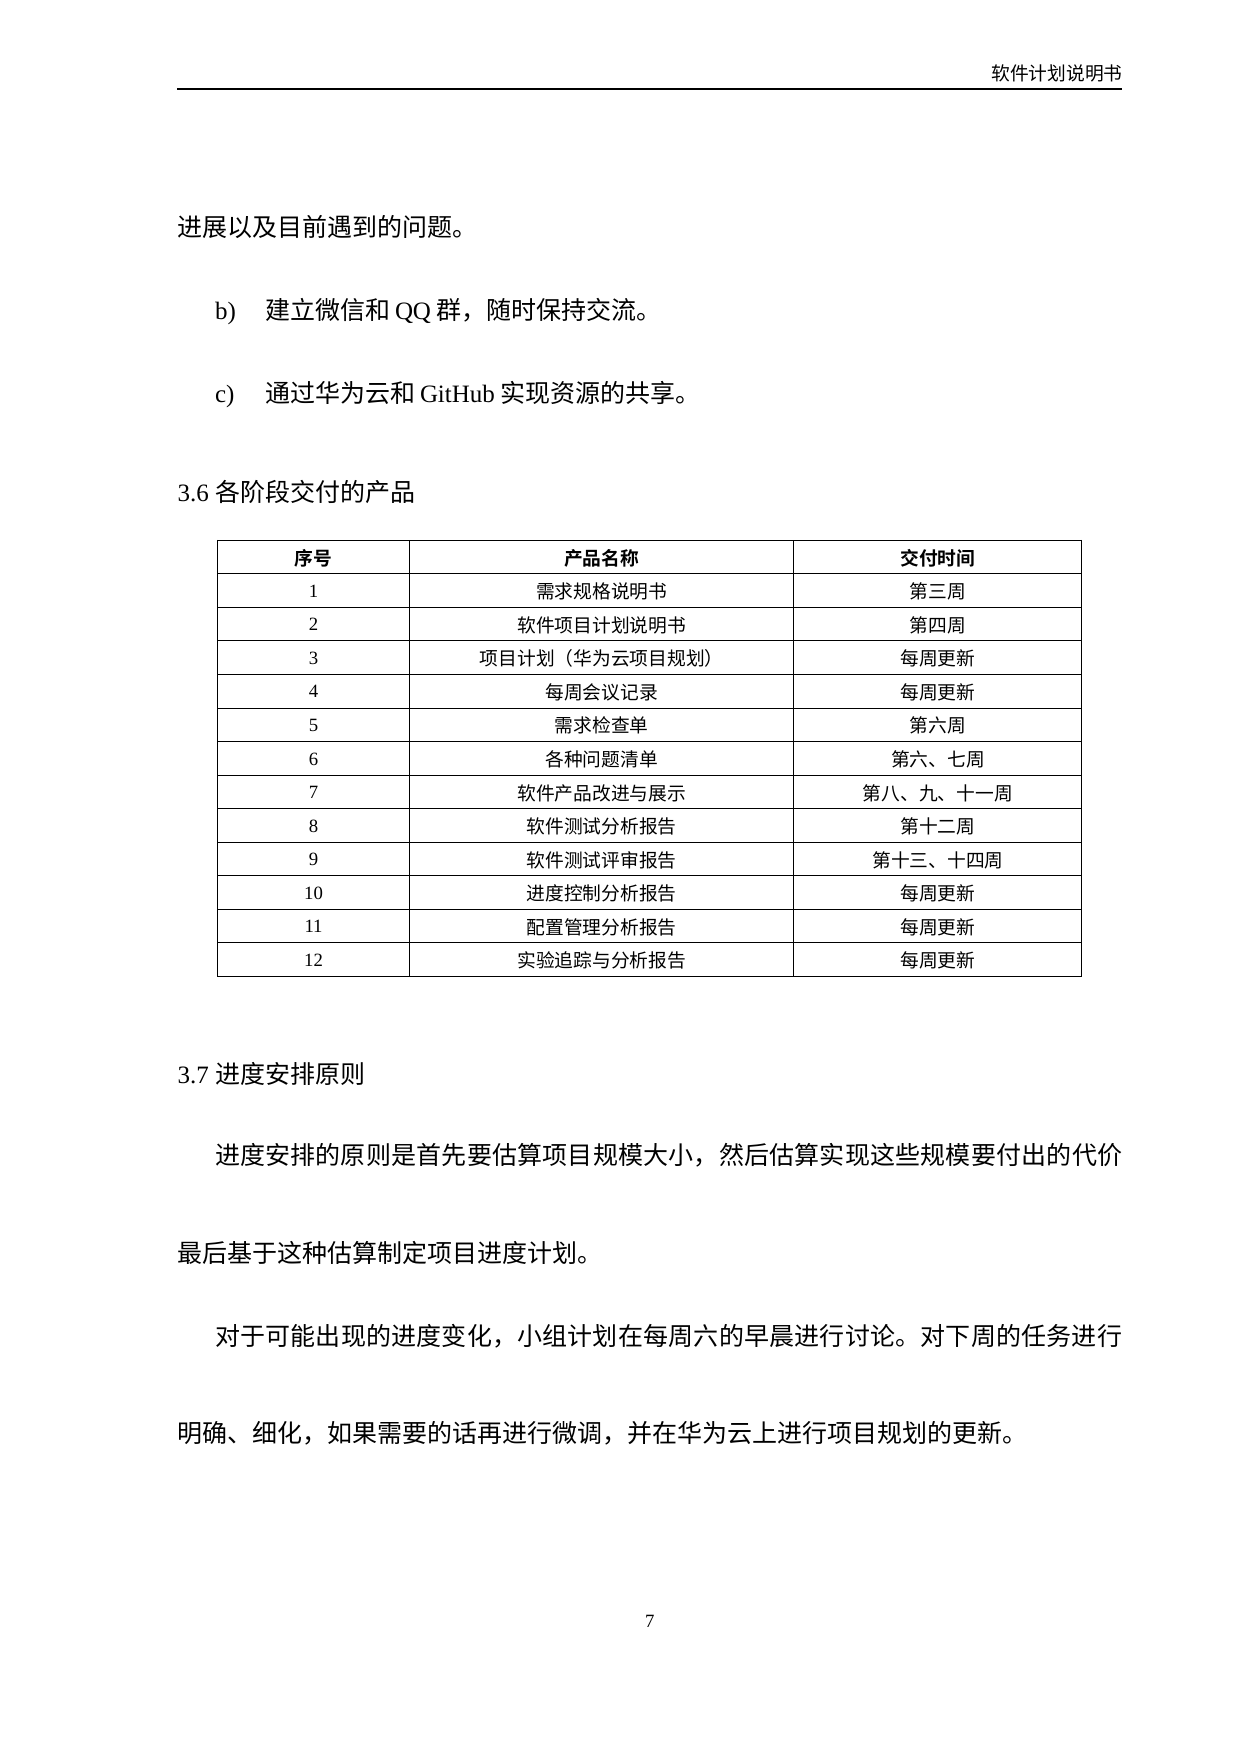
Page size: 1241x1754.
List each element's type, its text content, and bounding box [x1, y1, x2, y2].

table_header 产品名称 [410, 541, 793, 573]
table_cell 8 [218, 809, 409, 842]
table_cell 2 [218, 608, 409, 640]
table_cell 项目计划（华为云项目规划） [410, 641, 793, 674]
table_cell 5 [218, 709, 409, 741]
table_cell 6 [218, 742, 409, 774]
table_cell 软件产品改进与展示 [410, 776, 793, 808]
table_cell 需求检查单 [410, 709, 793, 741]
table_cell 3 [218, 641, 409, 674]
table_cell 第八、九、十一周 [794, 776, 1081, 808]
table_cell 软件测试评审报告 [410, 843, 793, 875]
table_cell 7 [218, 776, 409, 808]
table_cell 需求规格说明书 [410, 574, 793, 607]
table_cell 第十二周 [794, 809, 1081, 842]
table_cell 第四周 [794, 608, 1081, 640]
subtitle 进度安排原则 [177, 1040, 1122, 1105]
table_header 交付时间 [794, 541, 1081, 573]
table_cell 每周更新 [794, 675, 1081, 707]
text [177, 193, 1122, 258]
table_cell 12 [218, 943, 409, 976]
table_cell 每周更新 [794, 876, 1081, 909]
table_cell 4 [218, 675, 409, 707]
table_header 序号 [218, 541, 409, 573]
table_cell 软件项目计划说明书 [410, 608, 793, 640]
table_cell 软件测试分析报告 [410, 809, 793, 842]
text 对于可能出现的进度变化，小组计划在每周六的早晨进行讨论。对下周的任务进行明确、细化，如果需要的话再进行微调，并在华为云上进行项目规划的更新。 [177, 1302, 1122, 1464]
table_cell 第十三、十四周 [794, 843, 1081, 875]
text b) 建立微信和QQ群，随时保持交流。 [177, 276, 1122, 341]
table_cell 11 [218, 910, 409, 942]
table_cell 配置管理分析报告 [410, 910, 793, 942]
table_cell 各种问题清单 [410, 742, 793, 774]
table_cell 9 [218, 843, 409, 875]
text 进度安排的原则是首先要估算项目规模大小，然后估算实现这些规模要付出的代价，最后基于这种估算制定项目进度计划。 [177, 1121, 1122, 1284]
table_cell 进度控制分析报告 [410, 876, 793, 909]
table_cell 每周更新 [794, 910, 1081, 942]
text c) 通过华为云和GitHub实现资源的共享。 [177, 359, 1122, 424]
table_cell 10 [218, 876, 409, 909]
table_cell 每周会议记录 [410, 675, 793, 707]
table_cell 第三周 [794, 574, 1081, 607]
table_cell 第六周 [794, 709, 1081, 741]
table_cell 实验追踪与分析报告 [410, 943, 793, 976]
table_cell 第六、七周 [794, 742, 1081, 774]
table_cell 每周更新 [794, 641, 1081, 674]
table_cell 1 [218, 574, 409, 607]
table_cell 每周更新 [794, 943, 1081, 976]
subtitle 各阶段交付的产品 [177, 458, 1122, 523]
